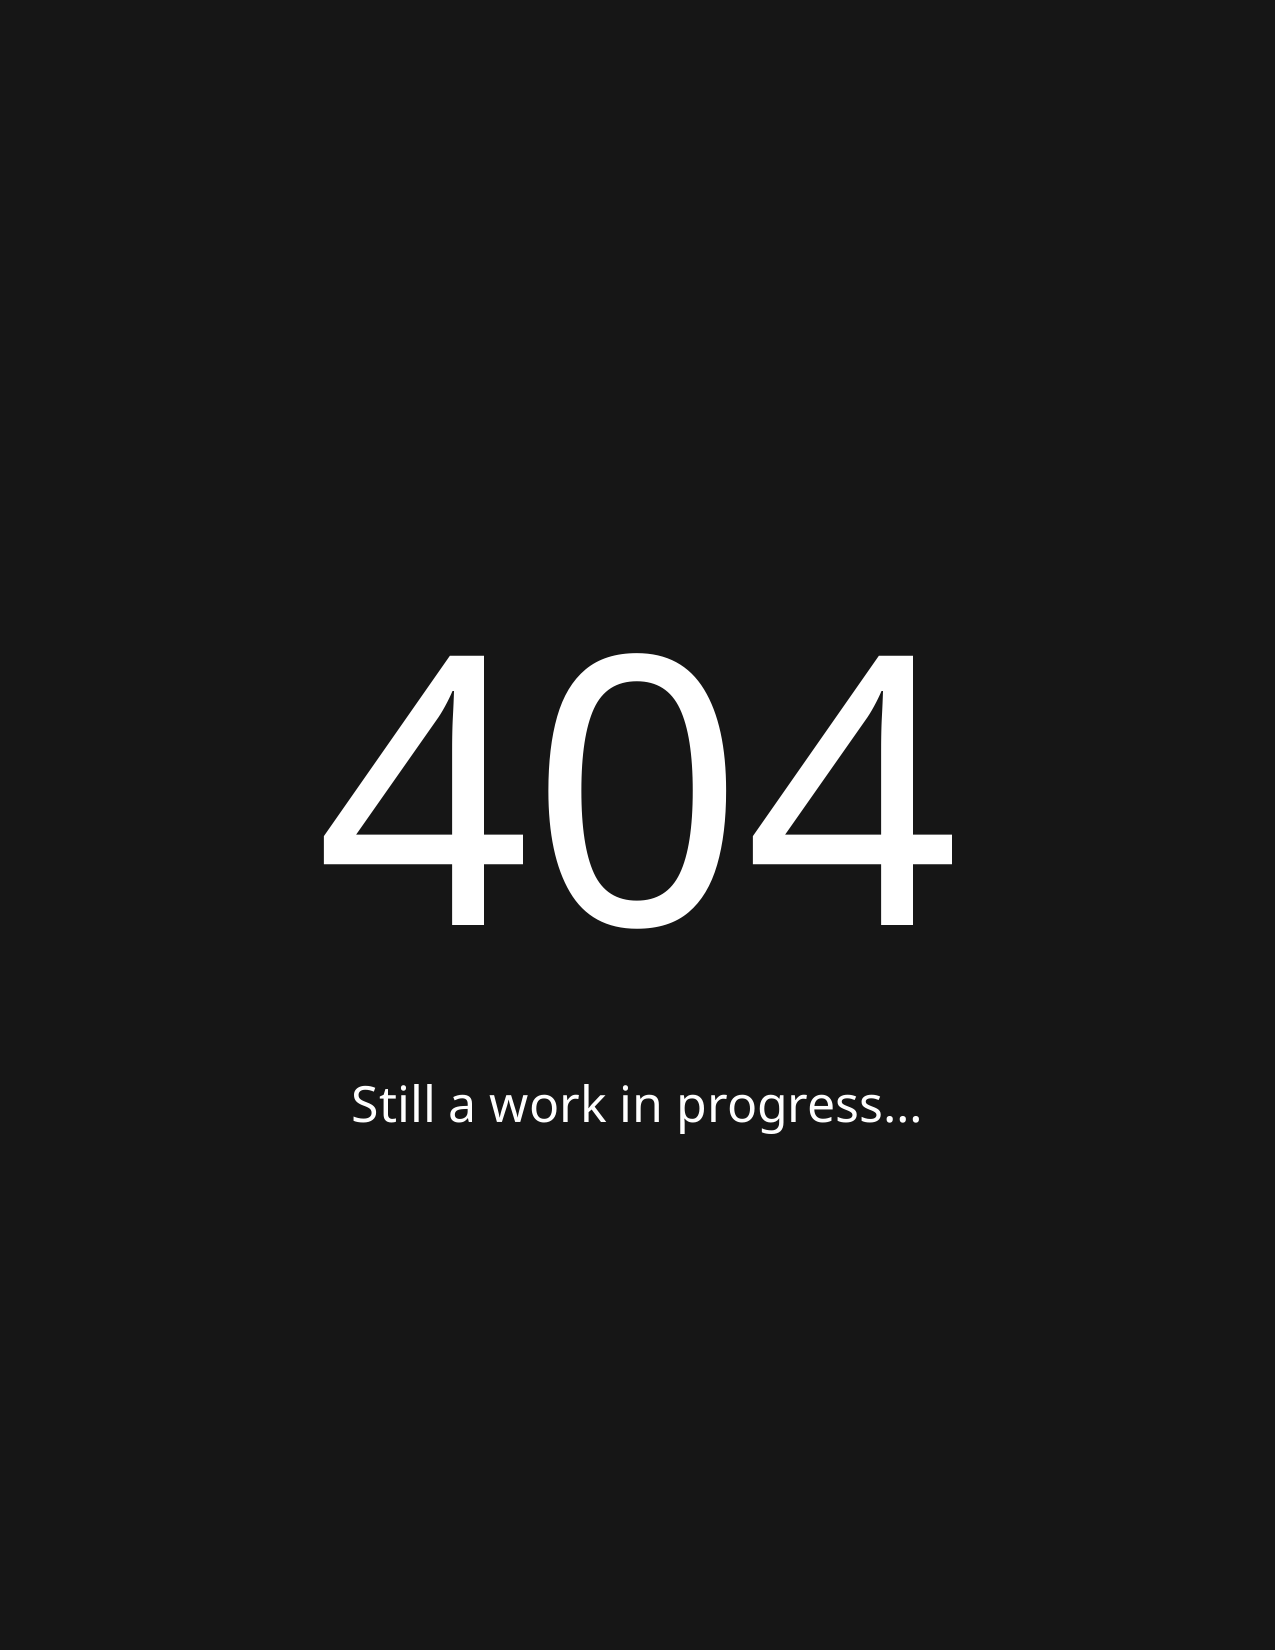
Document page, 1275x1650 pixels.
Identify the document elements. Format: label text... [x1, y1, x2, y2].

text 404 [150, 525, 1125, 1035]
text Still a work in progress… [150, 1069, 1125, 1138]
